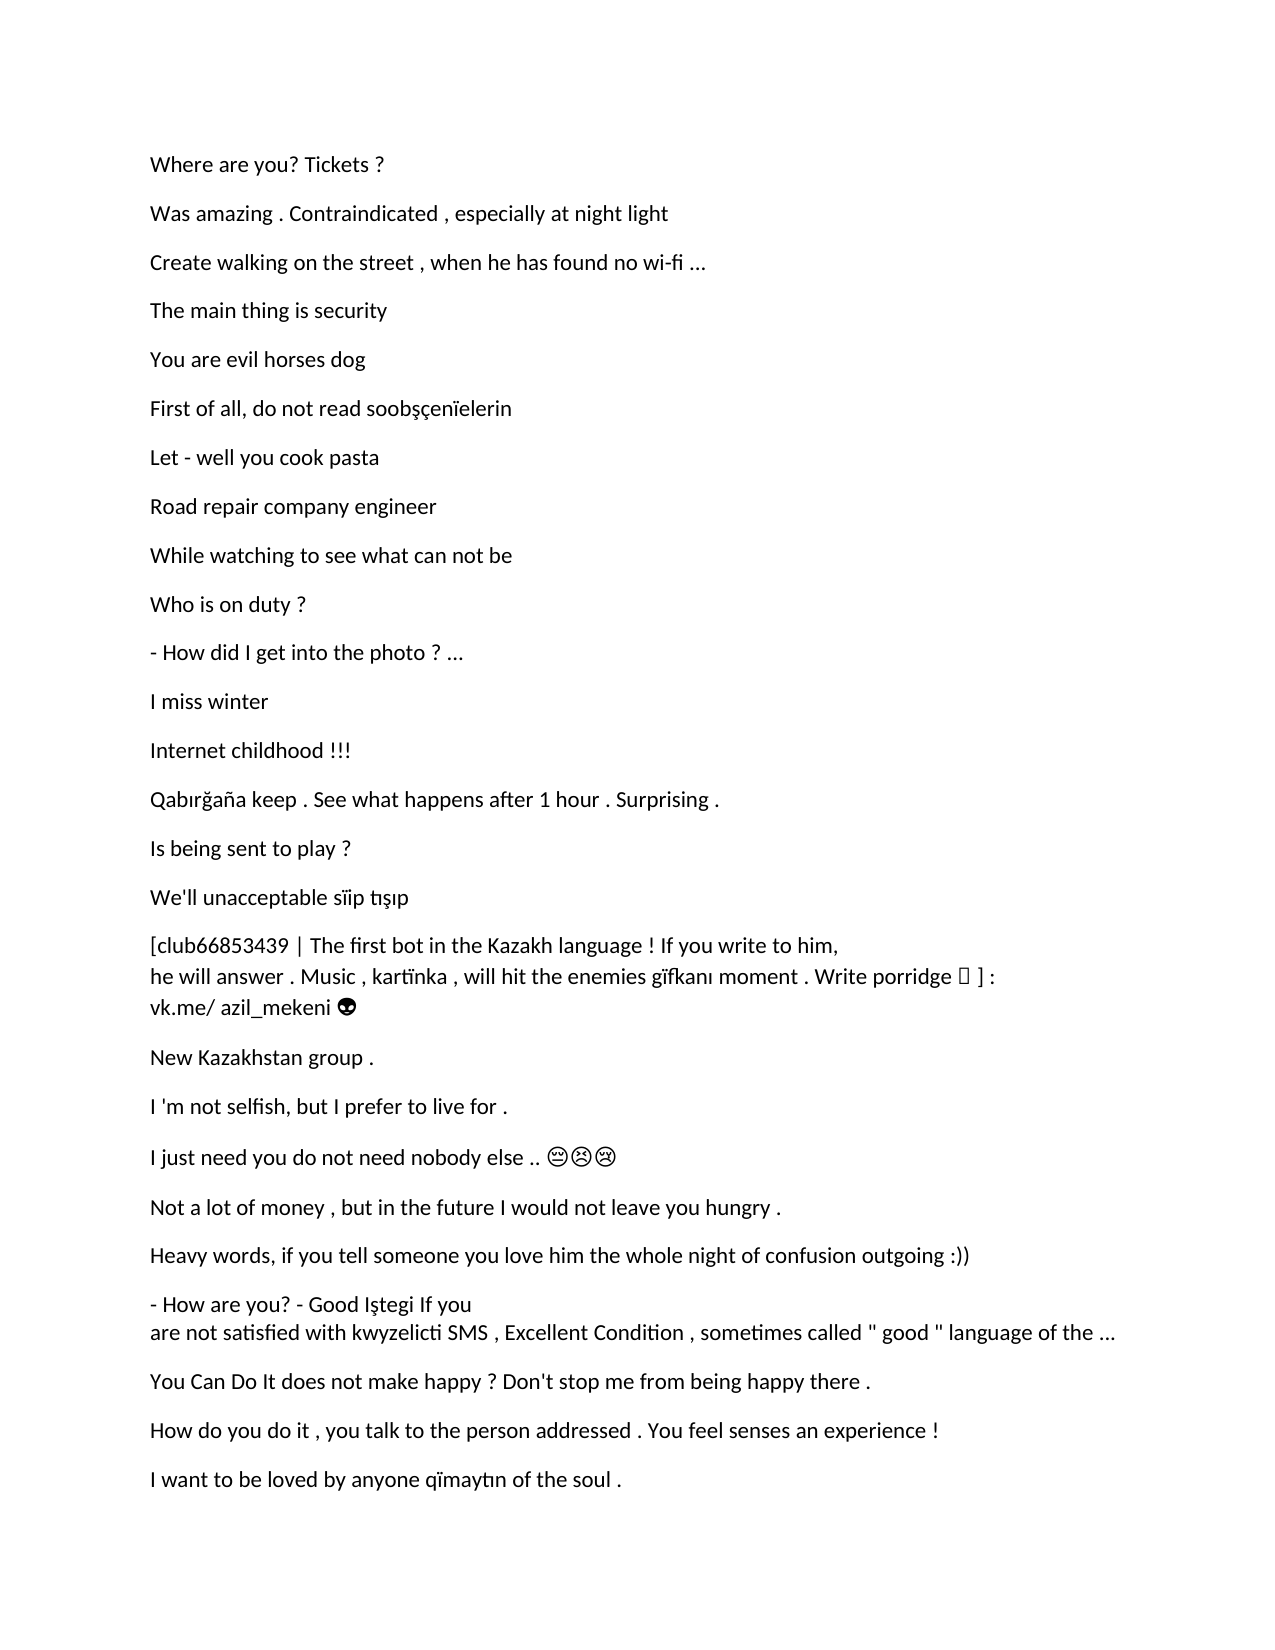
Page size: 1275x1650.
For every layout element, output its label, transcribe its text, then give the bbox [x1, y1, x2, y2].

text You Can Do It does not make happy ? Don't stop me from being happy there . [150, 1367, 1125, 1395]
text I miss winter [150, 687, 1125, 715]
text I want to be loved by anyone qïmaytın of the soul . [150, 1465, 1125, 1493]
text New Kazakhstan group . [150, 1043, 1125, 1071]
text Where are you? Tickets ? [150, 150, 1125, 178]
text Road repair company engineer [150, 492, 1125, 520]
text Who is on duty ? [150, 590, 1125, 618]
text - How are you? - Good Iştegi If you are not satisfied with kwyzelicti SMS , Excellent Condition , sometimes called " good " language of the ... [150, 1291, 1125, 1347]
text Not a lot of money , but in the future I would not leave you hungry . [150, 1193, 1125, 1221]
text First of all, do not read soobşçenïelerin [150, 394, 1125, 422]
text Heavy words, if you tell someone you love him the whole night of confusion outgoing :)) [150, 1242, 1125, 1270]
text Qabırğaña keep . See what happens after 1 hour . Surprising . [150, 785, 1125, 813]
text The main thing is security [150, 297, 1125, 324]
text I just need you do not need nobody else .. 😔😣😢 [150, 1141, 1125, 1172]
text [club66853439 | The first bot in the Kazakh language ! If you write to him, he will answer . Music , kartïnka , will hit the enemies gïfkanı moment . Write porridge 💕 ] : vk.me/ azil_mekeni 👽 [150, 932, 1125, 1022]
text You are evil horses dog [150, 345, 1125, 373]
text While watching to see what can not be [150, 541, 1125, 569]
text Internet childhood !!! [150, 736, 1125, 764]
text Is being sent to play ? [150, 834, 1125, 862]
text - How did I get into the photo ? ... [150, 638, 1125, 667]
text We'll unacceptable sïip tışıp [150, 883, 1125, 911]
text Let - well you cook pasta [150, 443, 1125, 471]
text How do you do it , you talk to the person addressed . You feel senses an experience ! [150, 1416, 1125, 1444]
text Create walking on the street , when he has found no wi-fi ... [150, 248, 1125, 276]
text I 'm not selfish, but I prefer to live for . [150, 1092, 1125, 1120]
text Was amazing . Contraindicated , especially at night light [150, 199, 1125, 227]
